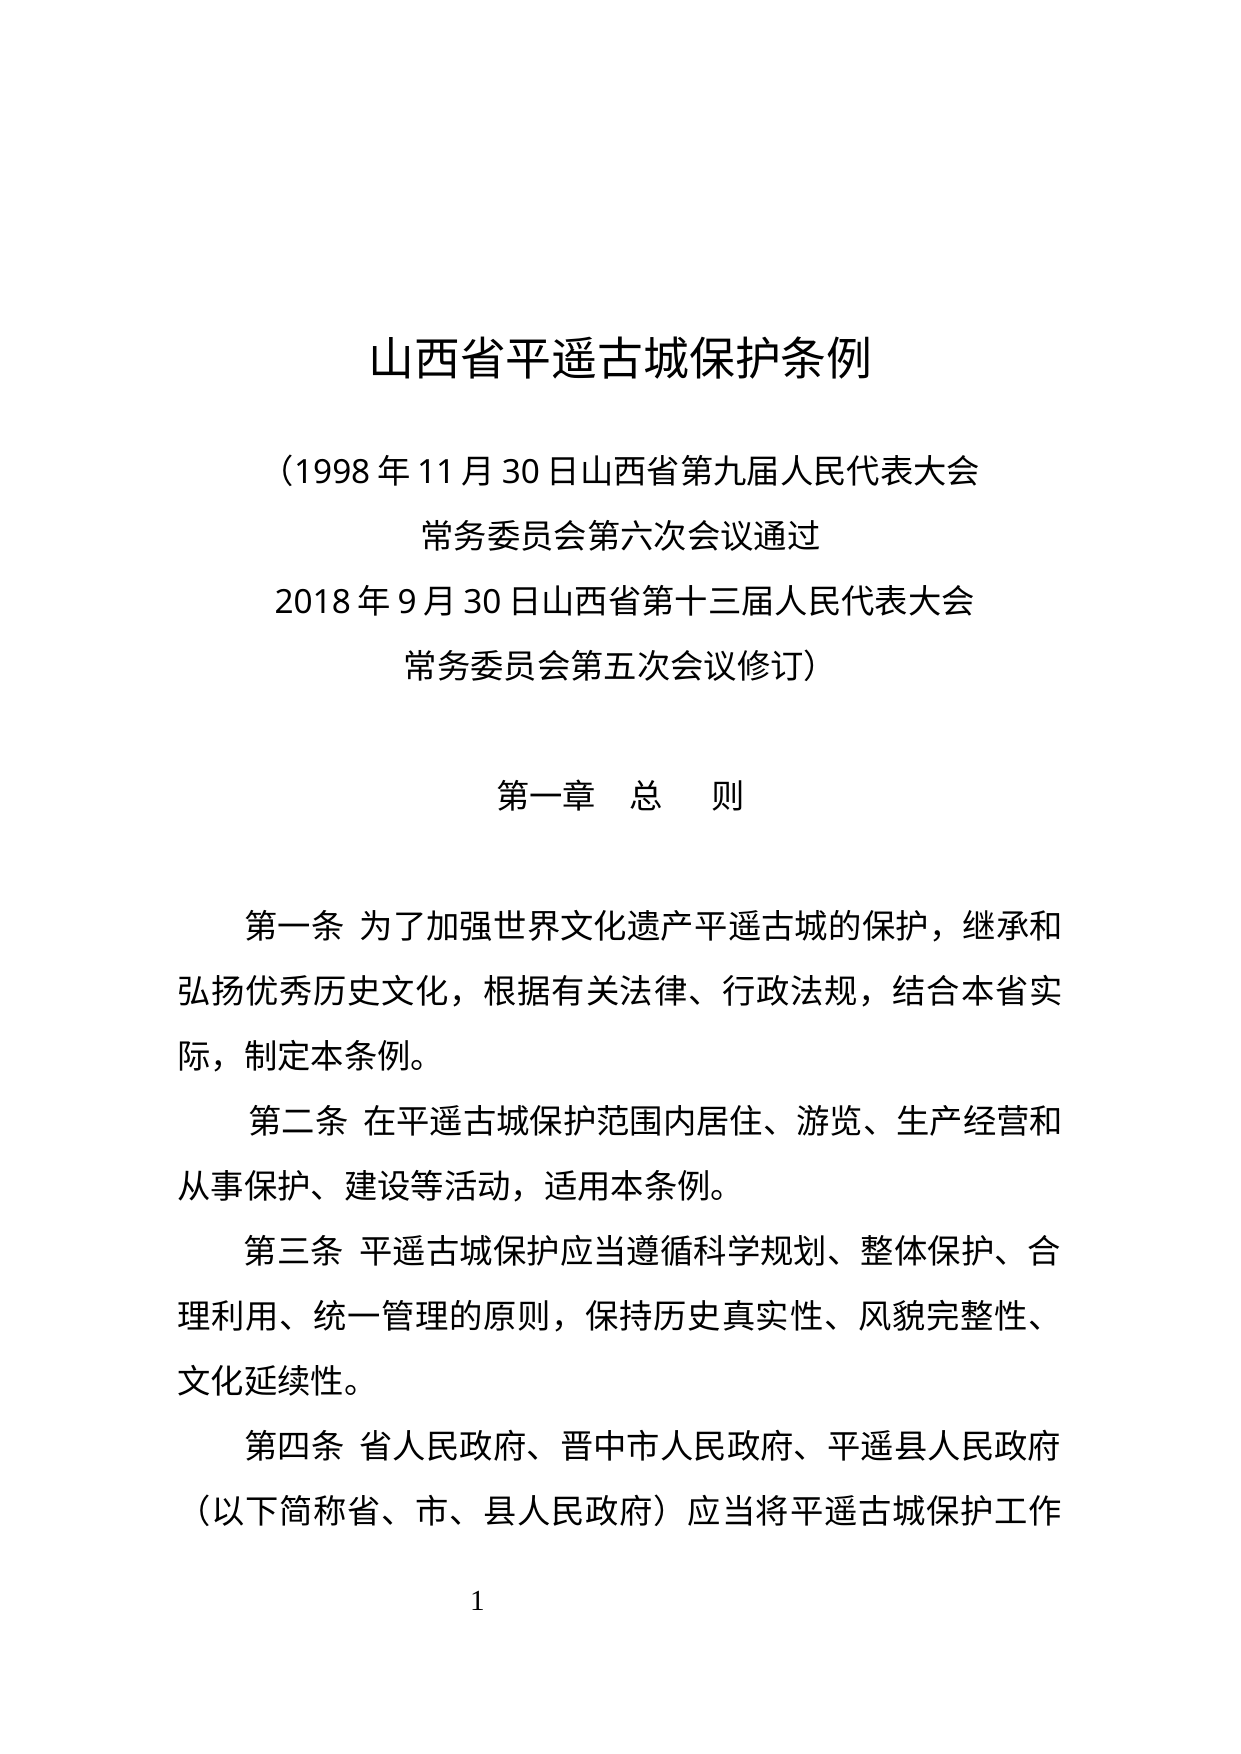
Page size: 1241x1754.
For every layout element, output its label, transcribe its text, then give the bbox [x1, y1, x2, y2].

text 常务委员会第五次会议修订） [177, 632, 1063, 697]
text 2018年9月30日山西省第十三届人民代表大会 [177, 567, 1063, 632]
text 第一条 为了加强世界文化遗产平遥古城的保护，继承和弘扬优秀历史文化，根据有关法律、行政法规，结合本省实际，制定本条例。 [177, 892, 1063, 1087]
text 第二条 在平遥古城保护范围内居住、游览、生产经营和从事保护、建设等活动，适用本条例。 [177, 1087, 1063, 1217]
text 常务委员会第六次会议通过 [177, 502, 1063, 567]
list 第一章 总 则 [177, 762, 1063, 827]
text 第三条 平遥古城保护应当遵循科学规划、整体保护、合理利用、统一管理的原则，保持历史真实性、风貌完整性、文化延续性。 [177, 1217, 1063, 1412]
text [177, 1412, 1063, 1542]
text 山西省平遥古城保护条例 [177, 307, 1063, 404]
text （1998年11月30日山西省第九届人民代表大会 [177, 437, 1063, 502]
